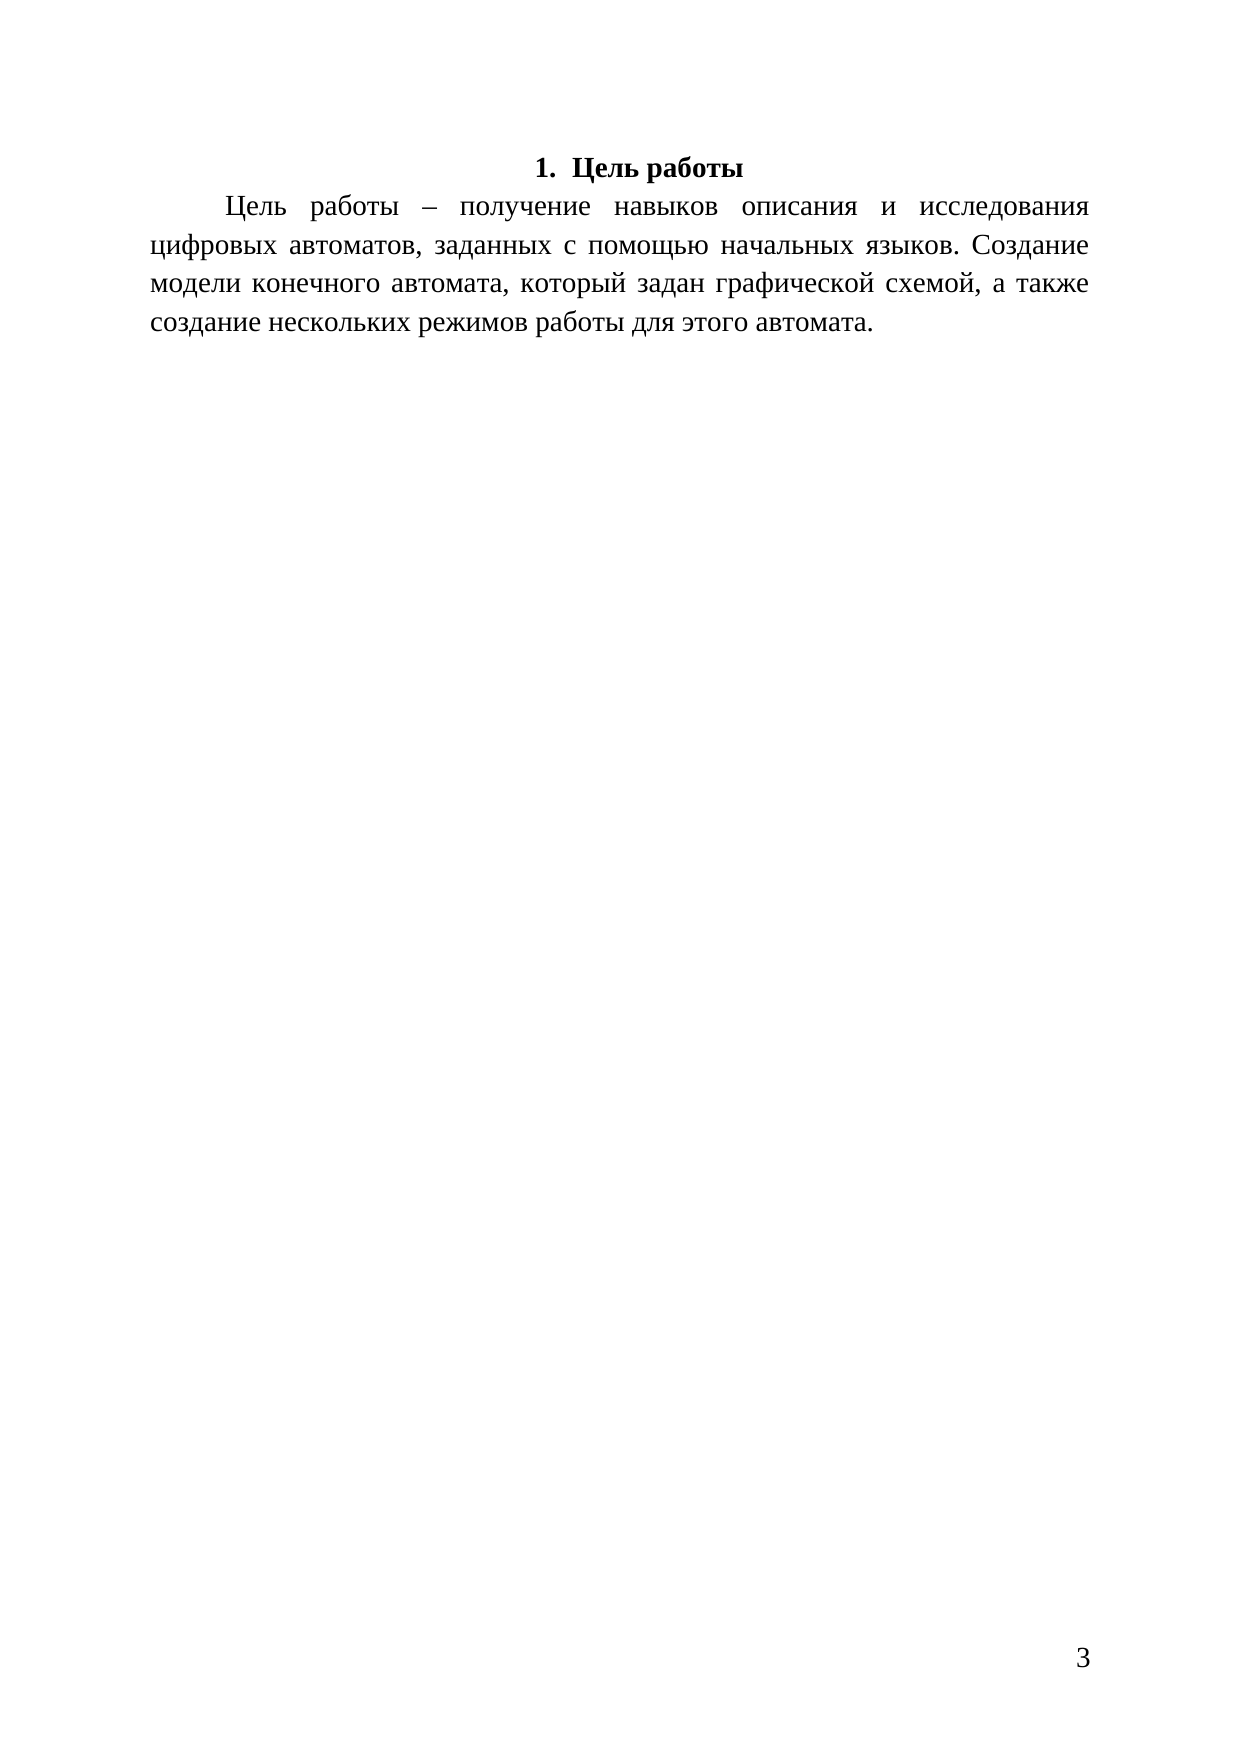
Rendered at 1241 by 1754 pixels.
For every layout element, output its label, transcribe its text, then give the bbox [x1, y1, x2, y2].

text Цель работы – получение навыков описания и исследования цифровых автоматов, заданных с помощью начальных языков. Создание модели конечного автомата, который задан графической схемой, а также создание нескольких режимов работы для этого автомата. [150, 188, 1090, 338]
subtitle Цель работы [187, 150, 1090, 183]
